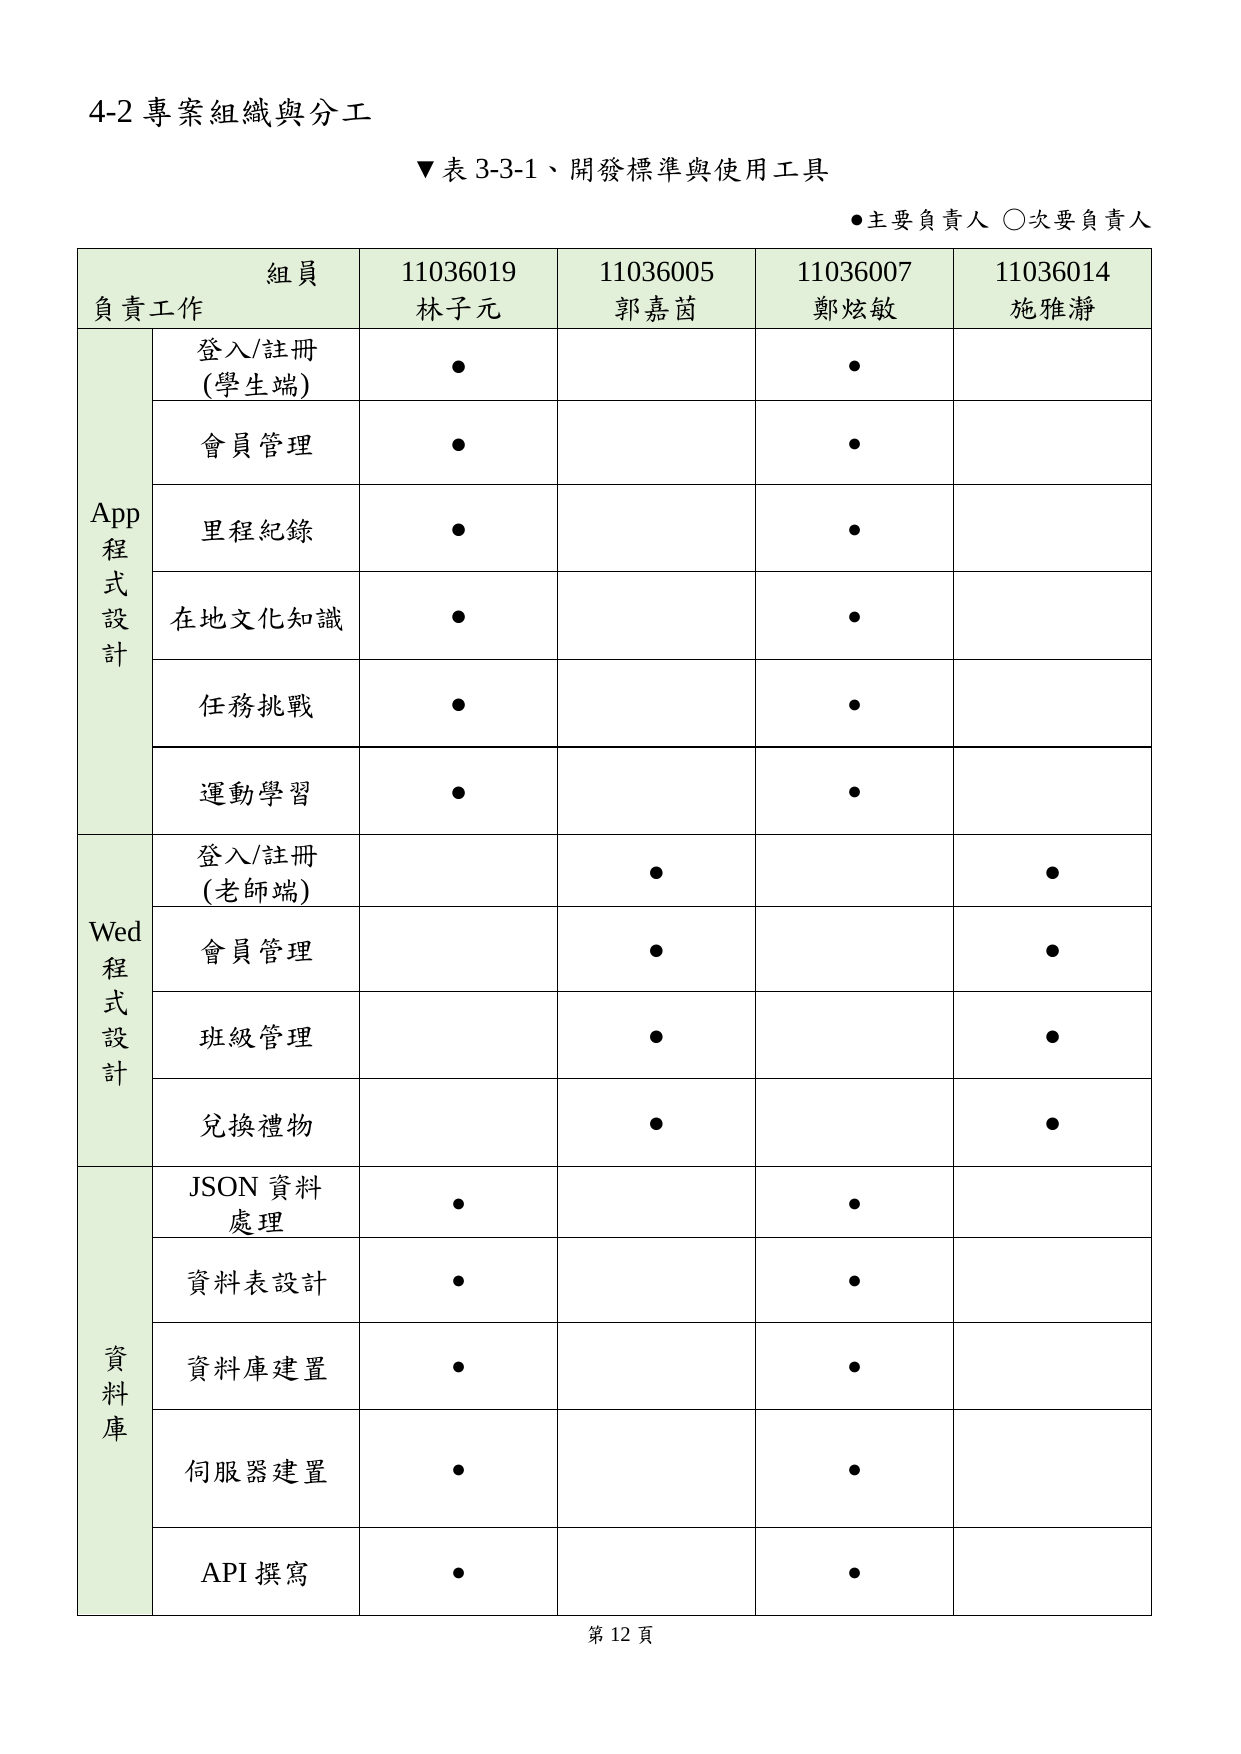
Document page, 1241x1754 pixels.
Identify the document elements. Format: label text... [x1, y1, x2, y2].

table_cell ● [756, 1410, 953, 1527]
table_cell ● [558, 907, 755, 991]
table_cell [756, 1079, 953, 1166]
table_cell 會員管理 [153, 907, 359, 991]
table_cell ● [360, 485, 557, 571]
table_cell ● [756, 401, 953, 484]
table_cell [954, 1410, 1151, 1527]
table_cell [360, 992, 557, 1078]
table_cell [558, 1167, 755, 1237]
table_header 11036014 施雅瀞 [954, 249, 1151, 328]
table_cell 伺服器建置 [153, 1410, 359, 1527]
table_cell ● [558, 835, 755, 906]
table_cell [558, 485, 755, 571]
table_cell [360, 907, 557, 991]
table_header 11036005 郭嘉茵 [558, 249, 755, 328]
table_cell ● [954, 1079, 1151, 1166]
table_cell [954, 748, 1151, 834]
table_cell ● [756, 660, 953, 746]
table_cell [756, 835, 953, 906]
table_cell [558, 1410, 755, 1527]
table_header 11036019 林子元 [360, 249, 557, 328]
text ●主要負責人 ○次要負責人 [89, 202, 1152, 233]
table_cell 任務挑戰 [153, 660, 359, 746]
table_cell 資料庫建置 [153, 1323, 359, 1409]
table_cell ● [360, 748, 557, 834]
table_cell [558, 401, 755, 484]
table_cell App 程式 設計 [78, 329, 152, 834]
table_cell 資料表設計 [153, 1238, 359, 1322]
table_cell ● [558, 992, 755, 1078]
table_cell [756, 907, 953, 991]
table_header 11036007 鄭炫敏 [756, 249, 953, 328]
table_cell [954, 1323, 1151, 1409]
table_cell [558, 329, 755, 400]
table_cell [954, 485, 1151, 571]
table_cell [360, 1079, 557, 1166]
table_cell ● [756, 1323, 953, 1409]
table_cell ● [360, 1528, 557, 1614]
table_cell 會員管理 [153, 401, 359, 484]
table_cell [558, 1528, 755, 1614]
table_cell ● [360, 1167, 557, 1237]
table_cell [558, 1238, 755, 1322]
table_cell ● [360, 1323, 557, 1409]
table_cell [954, 329, 1151, 400]
subtitle 4-2專案組織與分工 [89, 89, 1152, 129]
table_cell ● [360, 1410, 557, 1527]
table_cell ● [756, 329, 953, 400]
table_cell API撰寫 [153, 1528, 359, 1614]
table_cell JSON資料 處理 [153, 1167, 359, 1237]
table_cell ● [558, 1079, 755, 1166]
table_cell 資料庫 [78, 1167, 152, 1614]
table_cell ● [756, 1167, 953, 1237]
table_cell 登入/註冊 (老師端) [153, 835, 359, 906]
table_cell ● [756, 1238, 953, 1322]
table_cell ● [360, 572, 557, 659]
table_cell 在地文化知識 [153, 572, 359, 659]
table_cell ● [954, 907, 1151, 991]
table_cell [558, 1323, 755, 1409]
table_cell 里程紀錄 [153, 485, 359, 571]
table_cell ● [756, 748, 953, 834]
table_cell 班級管理 [153, 992, 359, 1078]
table_cell ● [360, 1238, 557, 1322]
table_cell [954, 1238, 1151, 1322]
table_cell [756, 992, 953, 1078]
table_cell [360, 835, 557, 906]
table_cell ● [360, 329, 557, 400]
table_cell [954, 1528, 1151, 1614]
table_cell ● [360, 401, 557, 484]
table_cell [558, 572, 755, 659]
table_cell 運動學習 [153, 748, 359, 834]
table_cell ● [954, 835, 1151, 906]
table_cell ● [756, 485, 953, 571]
table_cell Wed 程式 設計 [78, 835, 152, 1166]
table_cell ● [360, 660, 557, 746]
table_cell ● [756, 572, 953, 659]
table_cell [954, 1167, 1151, 1237]
table_cell [558, 748, 755, 834]
table_header 組員 負責工作 [78, 249, 359, 328]
table_cell [558, 660, 755, 746]
table_cell [954, 660, 1151, 746]
table_cell [954, 401, 1151, 484]
table_cell ● [954, 992, 1151, 1078]
table_cell 登入/註冊 (學生端) [153, 329, 359, 400]
table_cell ● [756, 1528, 953, 1614]
table_cell [954, 572, 1151, 659]
table_cell 兌換禮物 [153, 1079, 359, 1166]
text ▼表3-3-1、開發標準與使用工具 [89, 149, 1152, 185]
